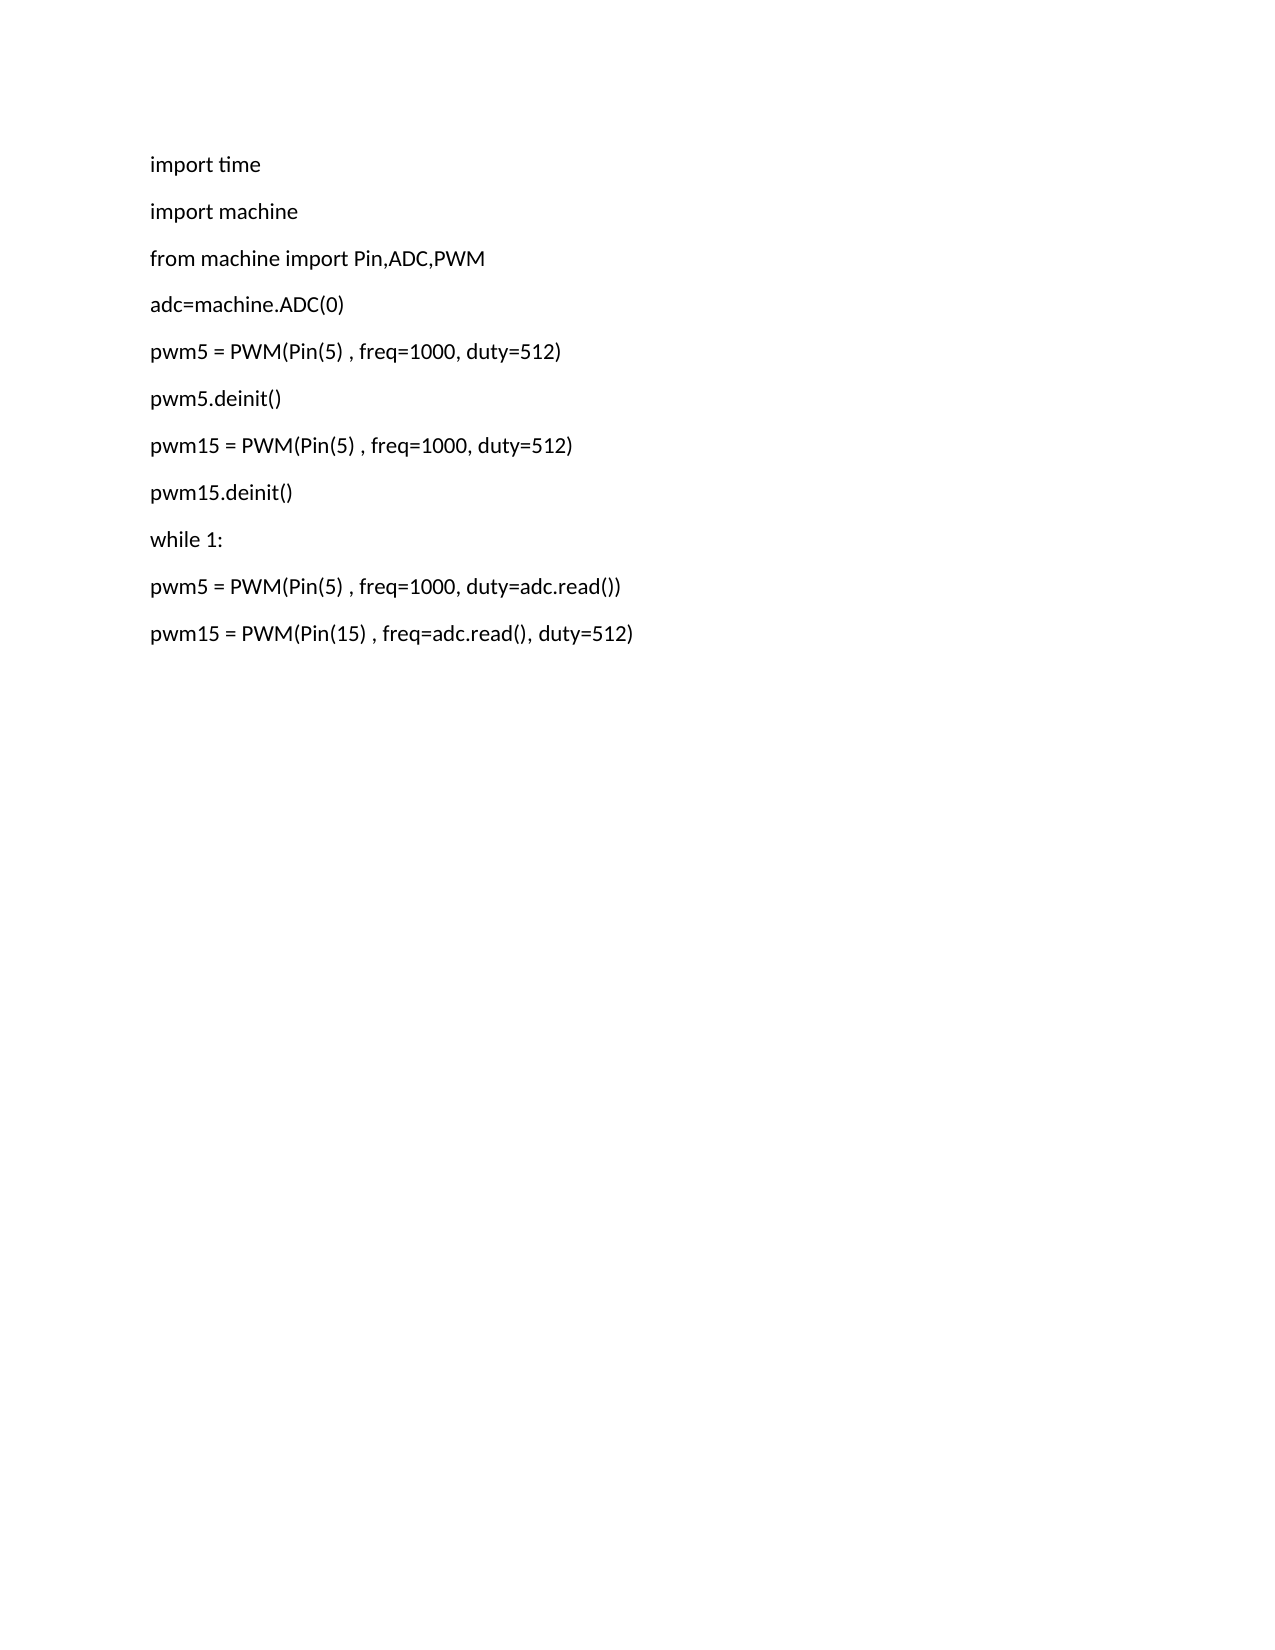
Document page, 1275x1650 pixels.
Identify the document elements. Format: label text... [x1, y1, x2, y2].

text pwm15.deinit() [150, 478, 1125, 506]
text pwm15 = PWM(Pin(5) , freq=1000, duty=512) [150, 431, 1125, 459]
text from machine import Pin,ADC,PWM [150, 244, 1125, 272]
text pwm5 = PWM(Pin(5) , freq=1000, duty=512) [150, 337, 1125, 366]
text pwm5 = PWM(Pin(5) , freq=1000, duty=adc.read()) [150, 572, 1125, 600]
text pwm5.deinit() [150, 384, 1125, 412]
text pwm15 = PWM(Pin(15) , freq=adc.read(), duty=512) [150, 619, 1125, 647]
text import machine [150, 197, 1125, 225]
text import time [150, 150, 1125, 178]
text adc=machine.ADC(0) [150, 291, 1125, 319]
text while 1: [150, 525, 1125, 553]
